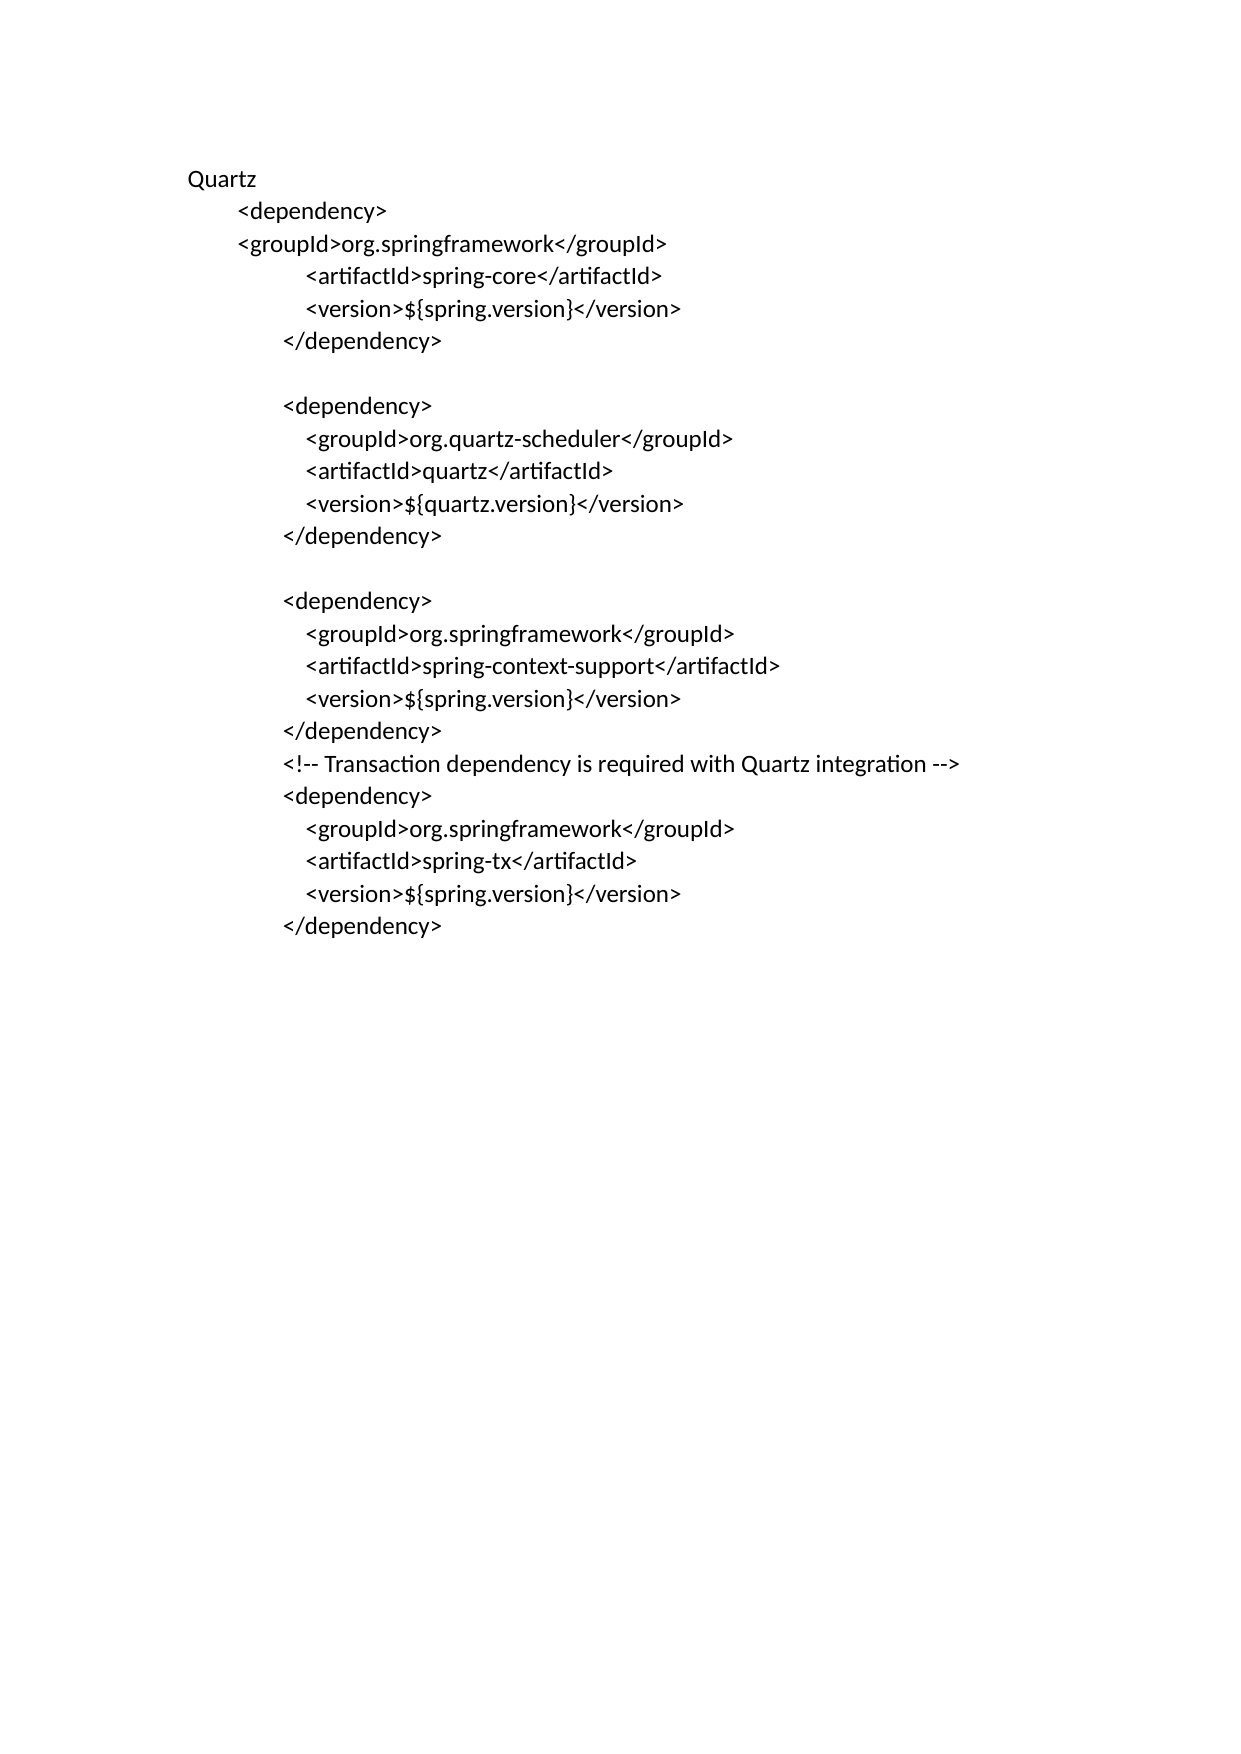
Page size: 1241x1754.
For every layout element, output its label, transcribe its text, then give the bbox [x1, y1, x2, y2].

text </dependency> [237, 909, 1053, 942]
text <artifactId>quartz</artifactId> [237, 454, 1053, 487]
text <groupId>org.springframework</groupId> [237, 227, 1053, 259]
text Quartz [187, 162, 1053, 194]
text </dependency> [237, 519, 1053, 552]
text <version>${spring.version}</version> [237, 292, 1053, 324]
text <artifactId>spring-context-support</artifactId> [237, 649, 1053, 682]
text <dependency> [237, 389, 1053, 422]
text <dependency> [237, 584, 1053, 617]
text <dependency> [237, 779, 1053, 812]
text <version>${quartz.version}</version> [237, 487, 1053, 519]
text <artifactId>spring-tx</artifactId> [237, 844, 1053, 877]
text </dependency> [237, 324, 1053, 357]
text <dependency> [237, 194, 1053, 227]
text <version>${spring.version}</version> [237, 682, 1053, 714]
text <groupId>org.springframework</groupId> [237, 617, 1053, 649]
text <!-- Transaction dependency is required with Quartz integration --> [237, 747, 1053, 779]
text <version>${spring.version}</version> [237, 877, 1053, 909]
text <groupId>org.quartz-scheduler</groupId> [237, 422, 1053, 454]
text </dependency> [237, 714, 1053, 747]
text <groupId>org.springframework</groupId> [237, 812, 1053, 844]
text <artifactId>spring-core</artifactId> [237, 259, 1053, 292]
